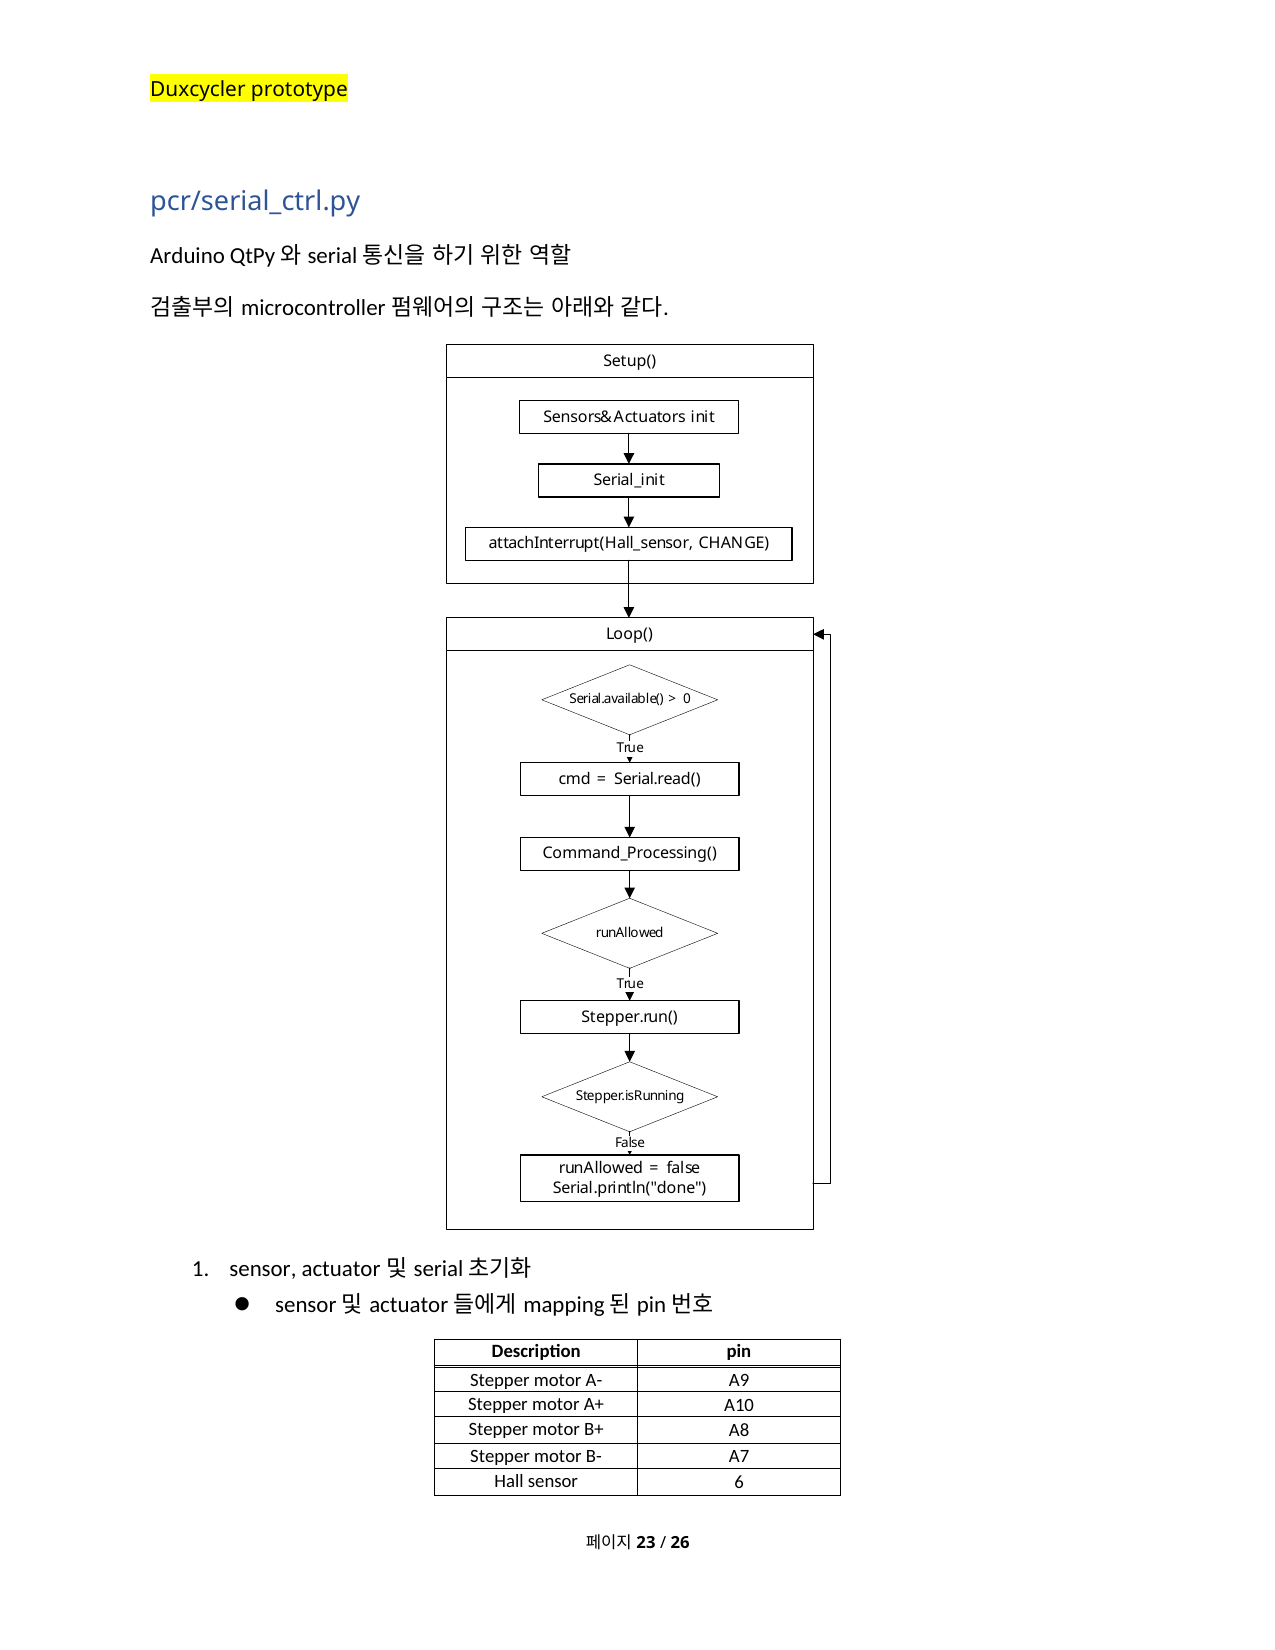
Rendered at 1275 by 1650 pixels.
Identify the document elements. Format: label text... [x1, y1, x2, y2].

text 검출부의 microcontroller 펌웨어의 구조는 아래와 같다. [150, 289, 1125, 322]
table_cell Stepper motor A- [435, 1368, 637, 1391]
table_header pin [638, 1340, 840, 1365]
table_cell Hall sensor [435, 1469, 637, 1494]
list sensor, actuator 및 serial 초기화 [192, 1250, 1125, 1283]
table_cell Stepper motor A+ [435, 1392, 637, 1416]
table_cell Stepper motor B+ [435, 1417, 637, 1443]
subtitle pcr/serial_ctrl.py [150, 181, 1125, 218]
table_cell A10 [638, 1392, 840, 1416]
table_cell A8 [638, 1417, 840, 1443]
table_header Description [435, 1340, 637, 1365]
table_cell A9 [638, 1368, 840, 1391]
table_cell A7 [638, 1444, 840, 1468]
table_cell Stepper motor B- [435, 1444, 637, 1468]
table_cell 6 [638, 1469, 840, 1494]
list sensor 및 actuator 들에게 mapping된 pin 번호 [233, 1286, 1125, 1319]
text Arduino QtPy와 serial 통신을 하기 위한 역할 [150, 237, 1125, 270]
